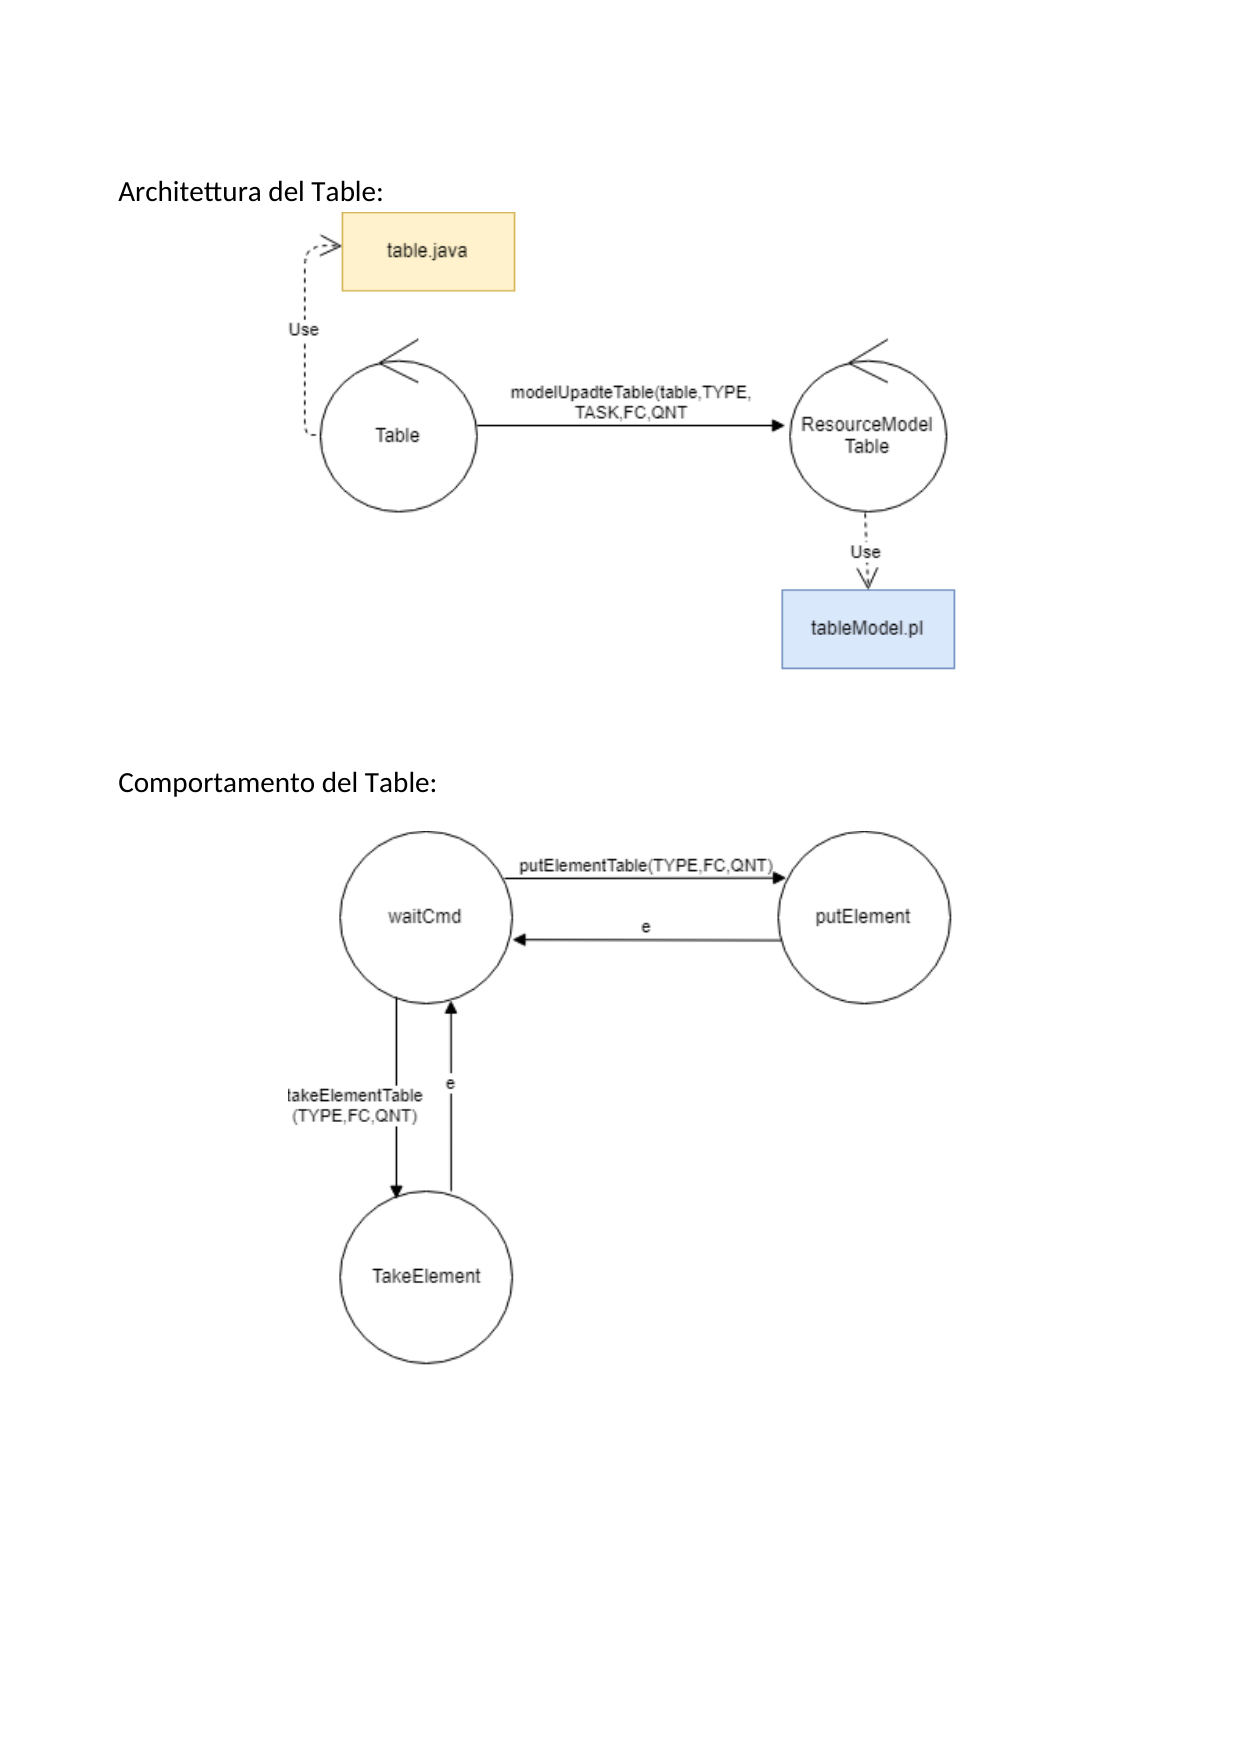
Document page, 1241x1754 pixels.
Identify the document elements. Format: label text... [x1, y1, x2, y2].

picture [284, 212, 957, 671]
text Comportamento del Table: [118, 764, 1122, 800]
text Architettura del Table: [118, 173, 1122, 208]
picture [288, 831, 953, 1366]
